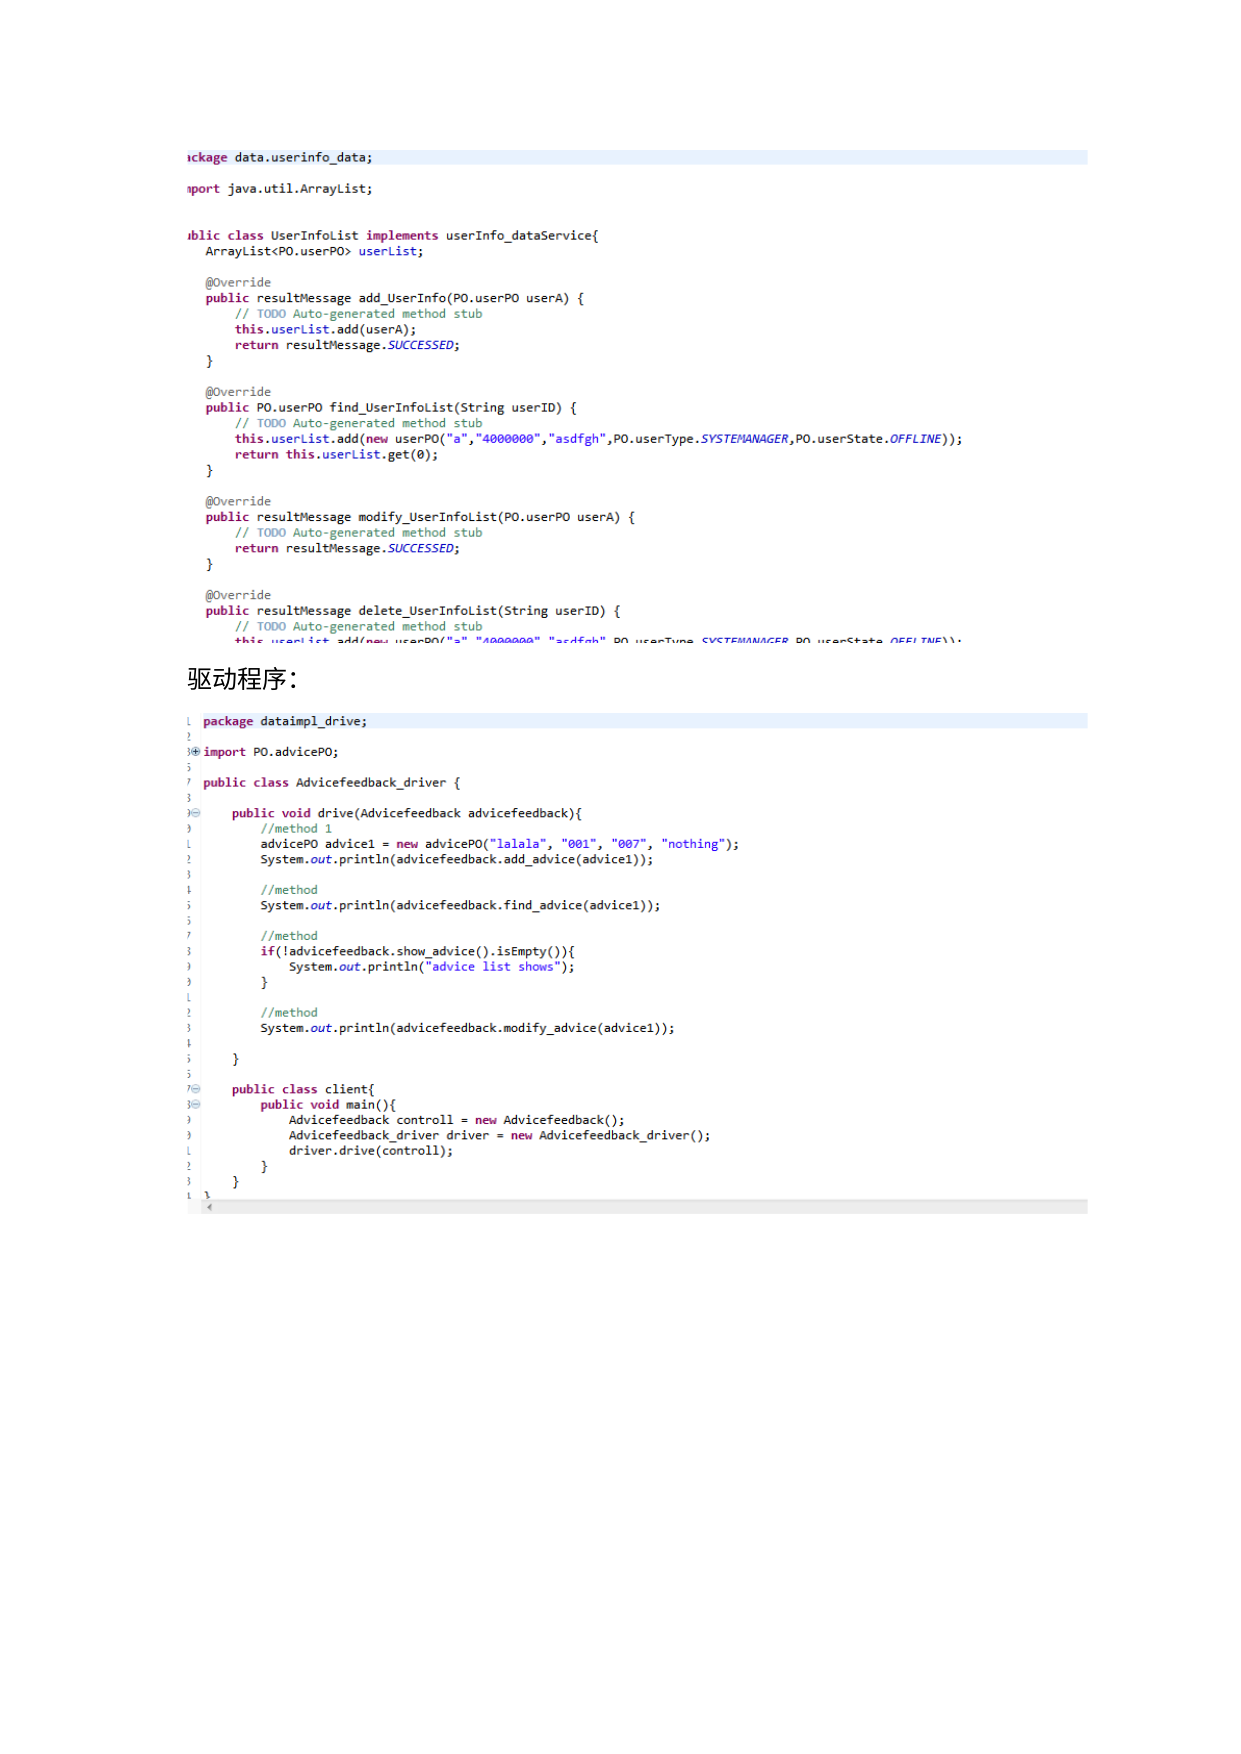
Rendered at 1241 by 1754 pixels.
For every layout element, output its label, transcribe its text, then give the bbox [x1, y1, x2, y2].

text 驱动程序： [187, 659, 1053, 696]
picture [187, 713, 1088, 1214]
picture [187, 150, 1088, 643]
